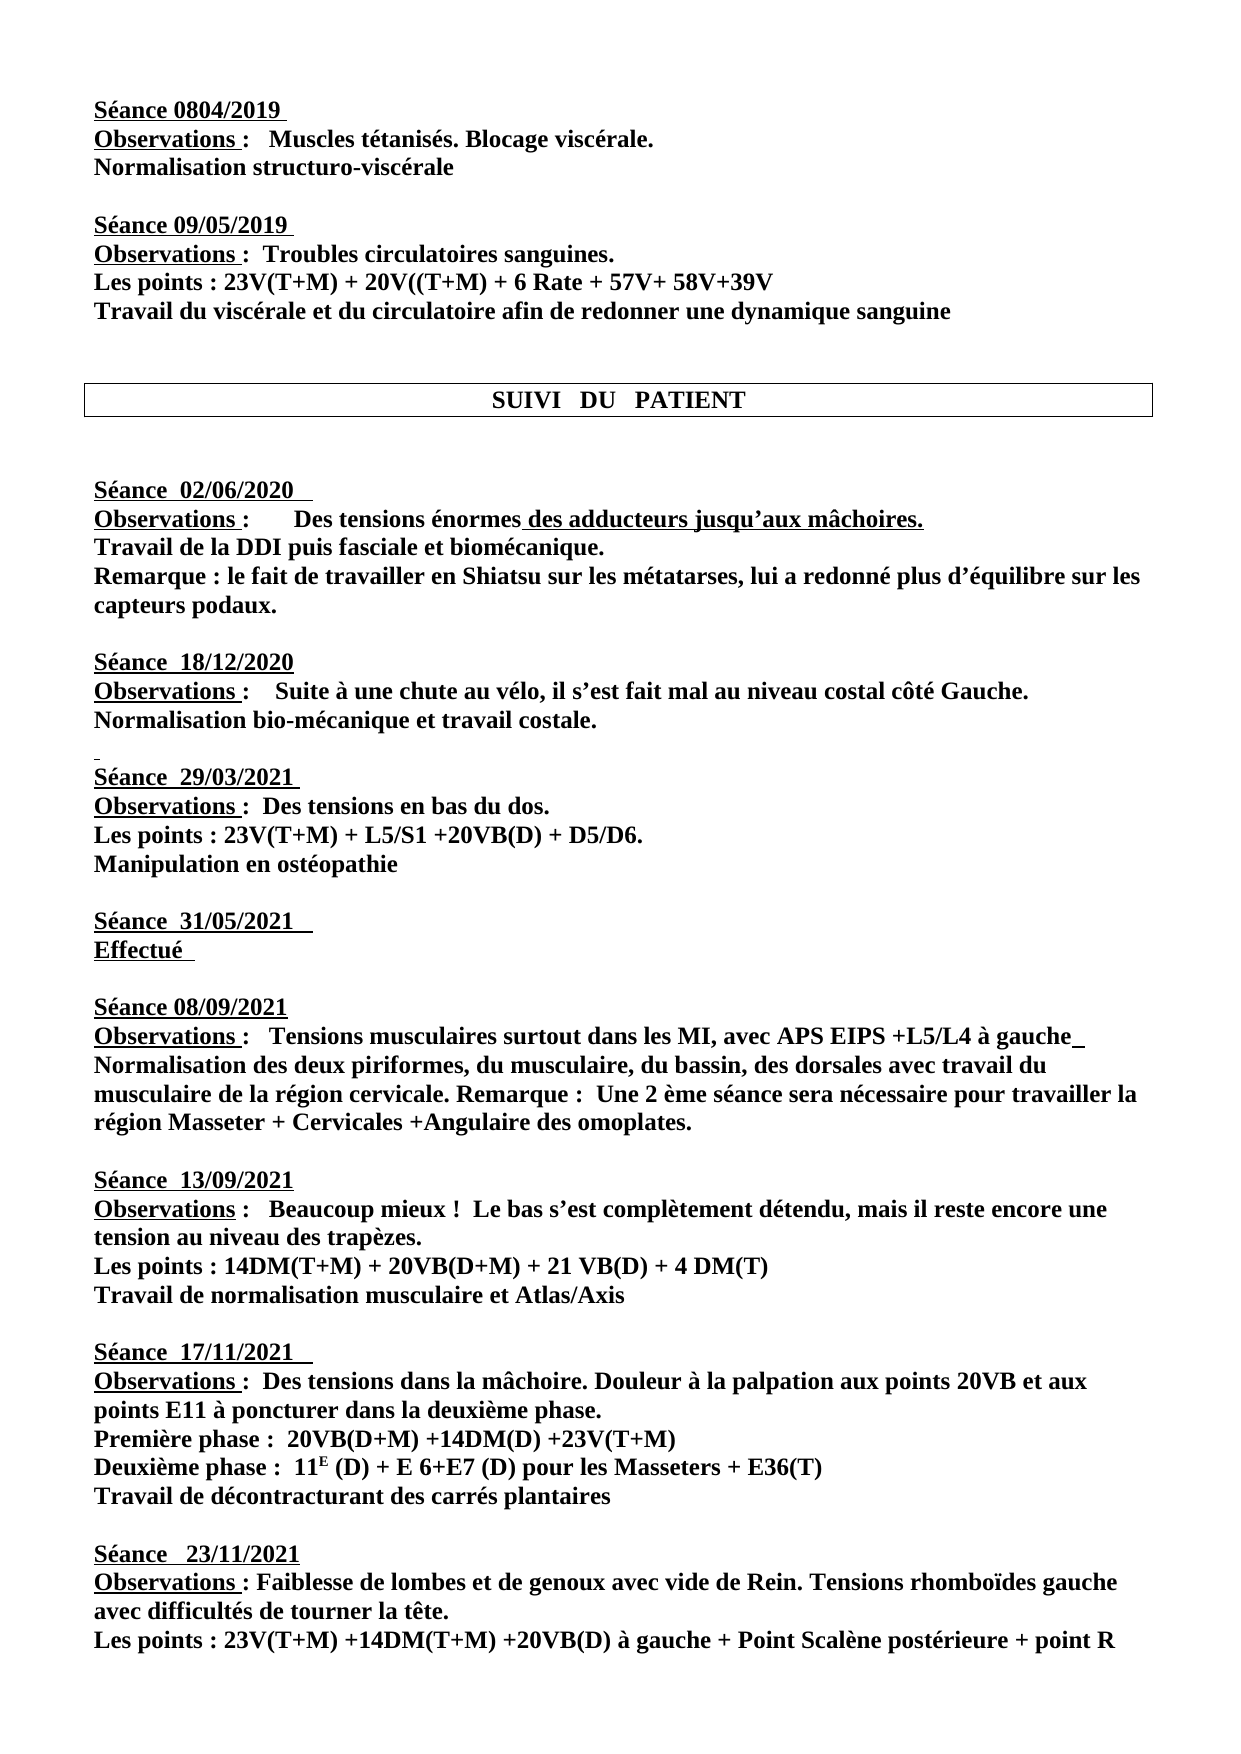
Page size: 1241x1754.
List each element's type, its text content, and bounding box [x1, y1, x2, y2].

text Séance 02/06/2020 [94, 475, 1144, 504]
text Séance 29/03/2021 [94, 762, 1144, 791]
text Séance 13/09/2021 [94, 1165, 1144, 1194]
text Travail de la DDI puis fasciale et biomécanique. [94, 532, 1144, 561]
text Séance 23/11/2021 [94, 1539, 1144, 1567]
text Observations : Beaucoup mieux ! Le bas s’est complètement détendu, mais il reste encore une tension au niveau des trapèzes. [94, 1194, 1144, 1251]
text Travail de normalisation musculaire et Atlas/Axis [94, 1280, 1144, 1309]
text Séance 08/09/2021 [94, 992, 1144, 1021]
text Les points : 23V(T+M) + 20V((T+M) + 6 Rate + 57V+ 58V+39V [94, 267, 1144, 296]
text Séance 09/05/2019 [94, 210, 1144, 239]
text Normalisation structuro-viscérale [94, 152, 1144, 181]
text Normalisation des deux piriformes, du musculaire, du bassin, des dorsales avec travail du musculaire de la région cervicale. Remarque : Une 2 ème séance sera nécessaire pour travailler la région Masseter + Cervicales +Angulaire des omoplates. [94, 1050, 1144, 1136]
text Observations : Suite à une chute au vélo, il s’est fait mal au niveau costal côté Gauche. [94, 676, 1144, 705]
text Séance 18/12/2020 [94, 647, 1144, 676]
text Observations : Des tensions dans la mâchoire. Douleur à la palpation aux points 20VB et aux points E11 à poncturer dans la deuxième phase. [94, 1366, 1144, 1424]
text Les points : 23V(T+M) + L5/S1 +20VB(D) + D5/D6. [94, 820, 1144, 849]
text Remarque : le fait de travailler en Shiatsu sur les métatarses, lui a redonné plus d’équilibre sur les capteurs podaux. [94, 561, 1144, 619]
text Observations : Des tensions énormes des adducteurs jusqu’aux mâchoires. [94, 504, 1144, 532]
text Séance 17/11/2021 [94, 1337, 1144, 1366]
text SUIVI DU PATIENT [85, 384, 1152, 416]
text Normalisation bio-mécanique et travail costale. [94, 705, 1144, 734]
text Observations : Faiblesse de lombes et de genoux avec vide de Rein. Tensions rhomboïdes gauche avec difficultés de tourner la tête. [94, 1567, 1144, 1625]
text Manipulation en ostéopathie [94, 849, 1144, 877]
text Observations : Troubles circulatoires sanguines. [94, 239, 1144, 267]
text Travail du viscérale et du circulatoire afin de redonner une dynamique sanguine [94, 296, 1144, 325]
text Observations : Tensions musculaires surtout dans les MI, avec APS EIPS +L5/L4 à gauche [94, 1021, 1144, 1050]
text Observations : Muscles tétanisés. Blocage viscérale. [94, 124, 1144, 152]
text Séance 31/05/2021 [94, 906, 1144, 935]
text Séance 0804/2019 [94, 95, 1144, 124]
text Deuxième phase : 11E (D) + E 6+E7 (D) pour les Masseters + E36(T) [94, 1452, 1144, 1481]
text Effectué [94, 935, 1144, 964]
text Travail de décontracturant des carrés plantaires [94, 1481, 1144, 1510]
text Observations : Des tensions en bas du dos. [94, 791, 1144, 820]
text Première phase : 20VB(D+M) +14DM(D) +23V(T+M) [94, 1424, 1144, 1452]
text Les points : 14DM(T+M) + 20VB(D+M) + 21 VB(D) + 4 DM(T) [94, 1251, 1144, 1280]
text Les points : 23V(T+M) +14DM(T+M) +20VB(D) à gauche + Point Scalène postérieure + point R [94, 1625, 1144, 1654]
